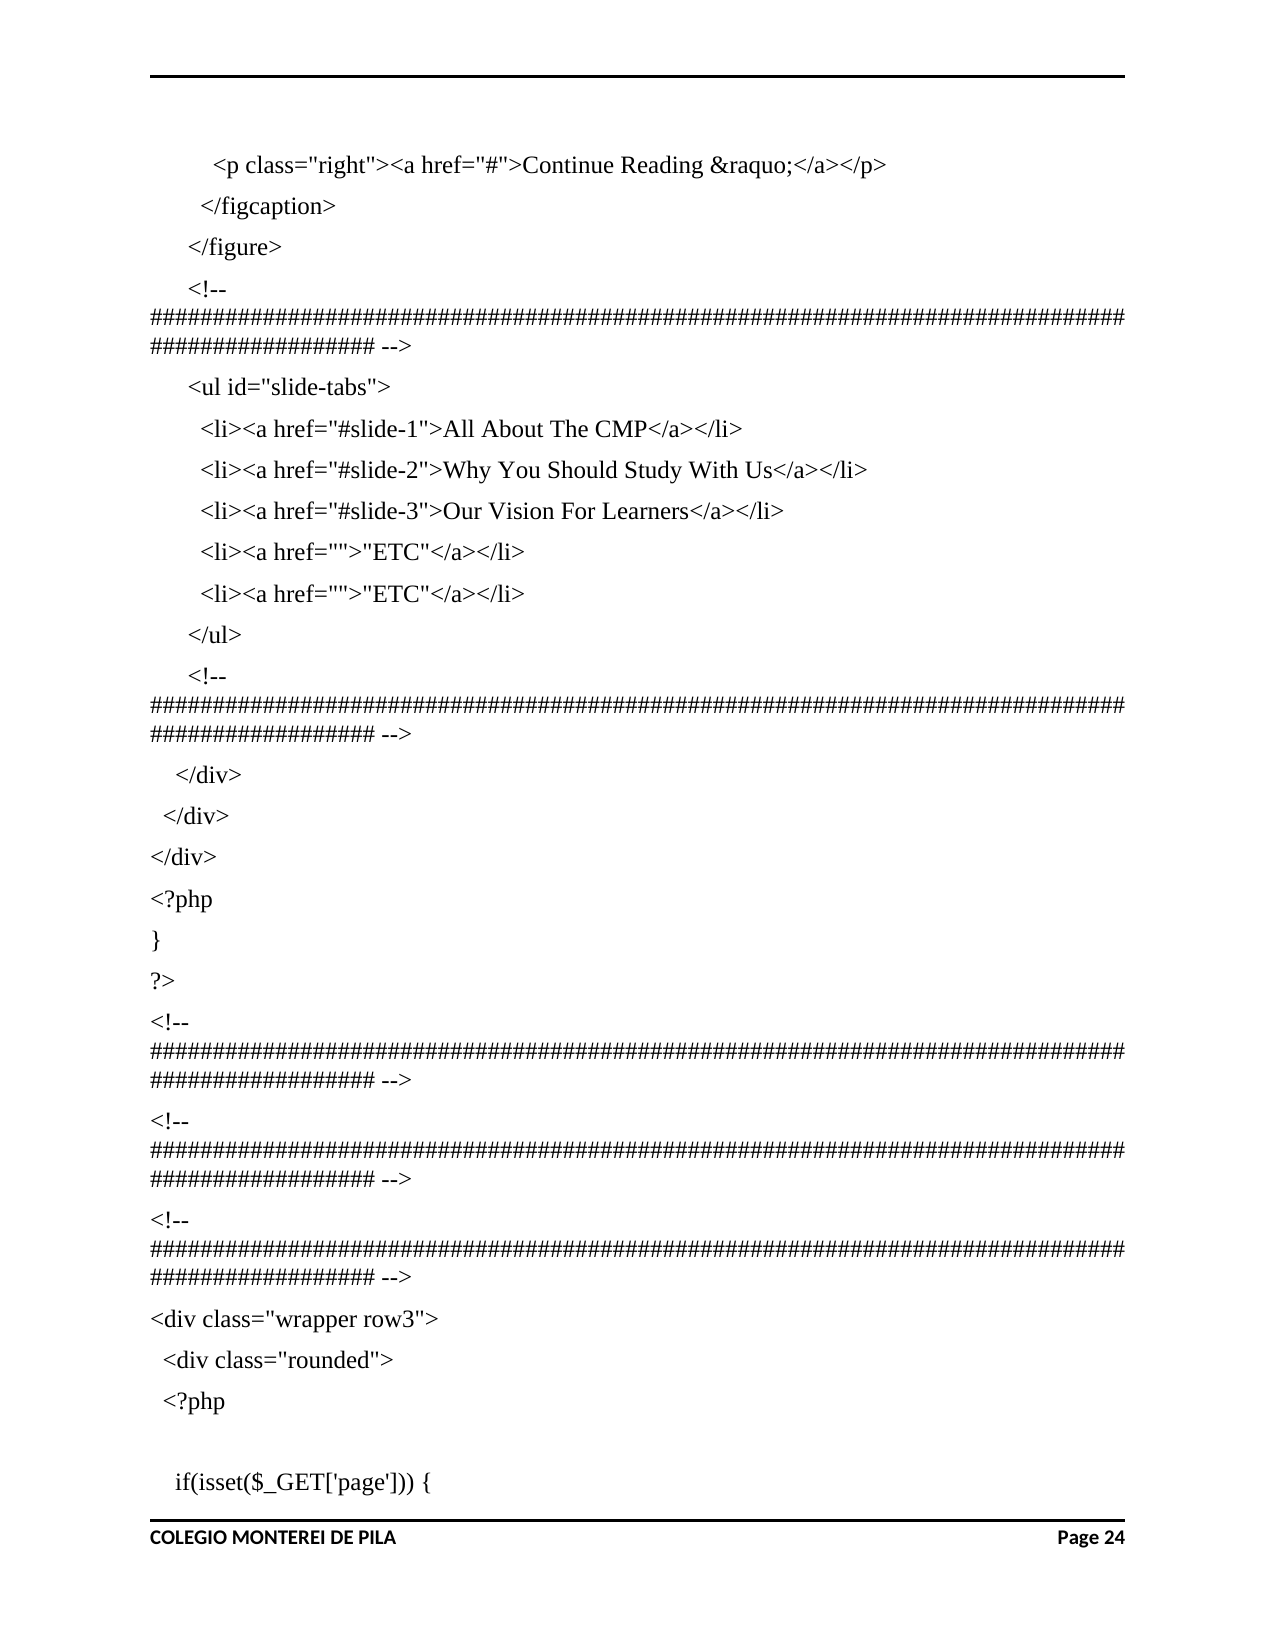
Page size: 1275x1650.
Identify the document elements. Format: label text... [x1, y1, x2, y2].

text <li><a href="#slide-2">Why You Should Study With Us</a></li> [150, 455, 1125, 484]
text <li><a href="#slide-1">All About The CMP</a></li> [150, 414, 1125, 442]
text <ul id="slide-tabs"> [150, 372, 1125, 401]
text <div class="wrapper row3"> [150, 1304, 1125, 1332]
text <!-- ################################################################################################ --> [150, 1007, 1125, 1094]
text </div> [150, 801, 1125, 830]
text <li><a href="">"ETC"</a></li> [150, 579, 1125, 607]
text <?php [150, 884, 1125, 912]
text <li><a href="#slide-3">Our Vision For Learners</a></li> [150, 496, 1125, 525]
text <!-- ################################################################################################ --> [150, 661, 1125, 747]
text </div> [150, 760, 1125, 789]
text } [150, 925, 1125, 954]
text </figcaption> [150, 191, 1125, 220]
text <!-- ################################################################################################ --> [150, 1106, 1125, 1192]
text <?php [150, 1386, 1125, 1415]
text </figure> [150, 232, 1125, 261]
text <p class="right"><a href="#">Continue Reading &raquo;</a></p> [150, 150, 1125, 179]
text if(isset($_GET['page'])) { [150, 1467, 1125, 1495]
text </ul> [150, 620, 1125, 649]
text <!-- ################################################################################################ --> [150, 274, 1125, 360]
text <div class="rounded"> [150, 1345, 1125, 1374]
text ?> [150, 966, 1125, 995]
text <!-- ################################################################################################ --> [150, 1205, 1125, 1291]
text <li><a href="">"ETC"</a></li> [150, 537, 1125, 566]
text </div> [150, 842, 1125, 871]
